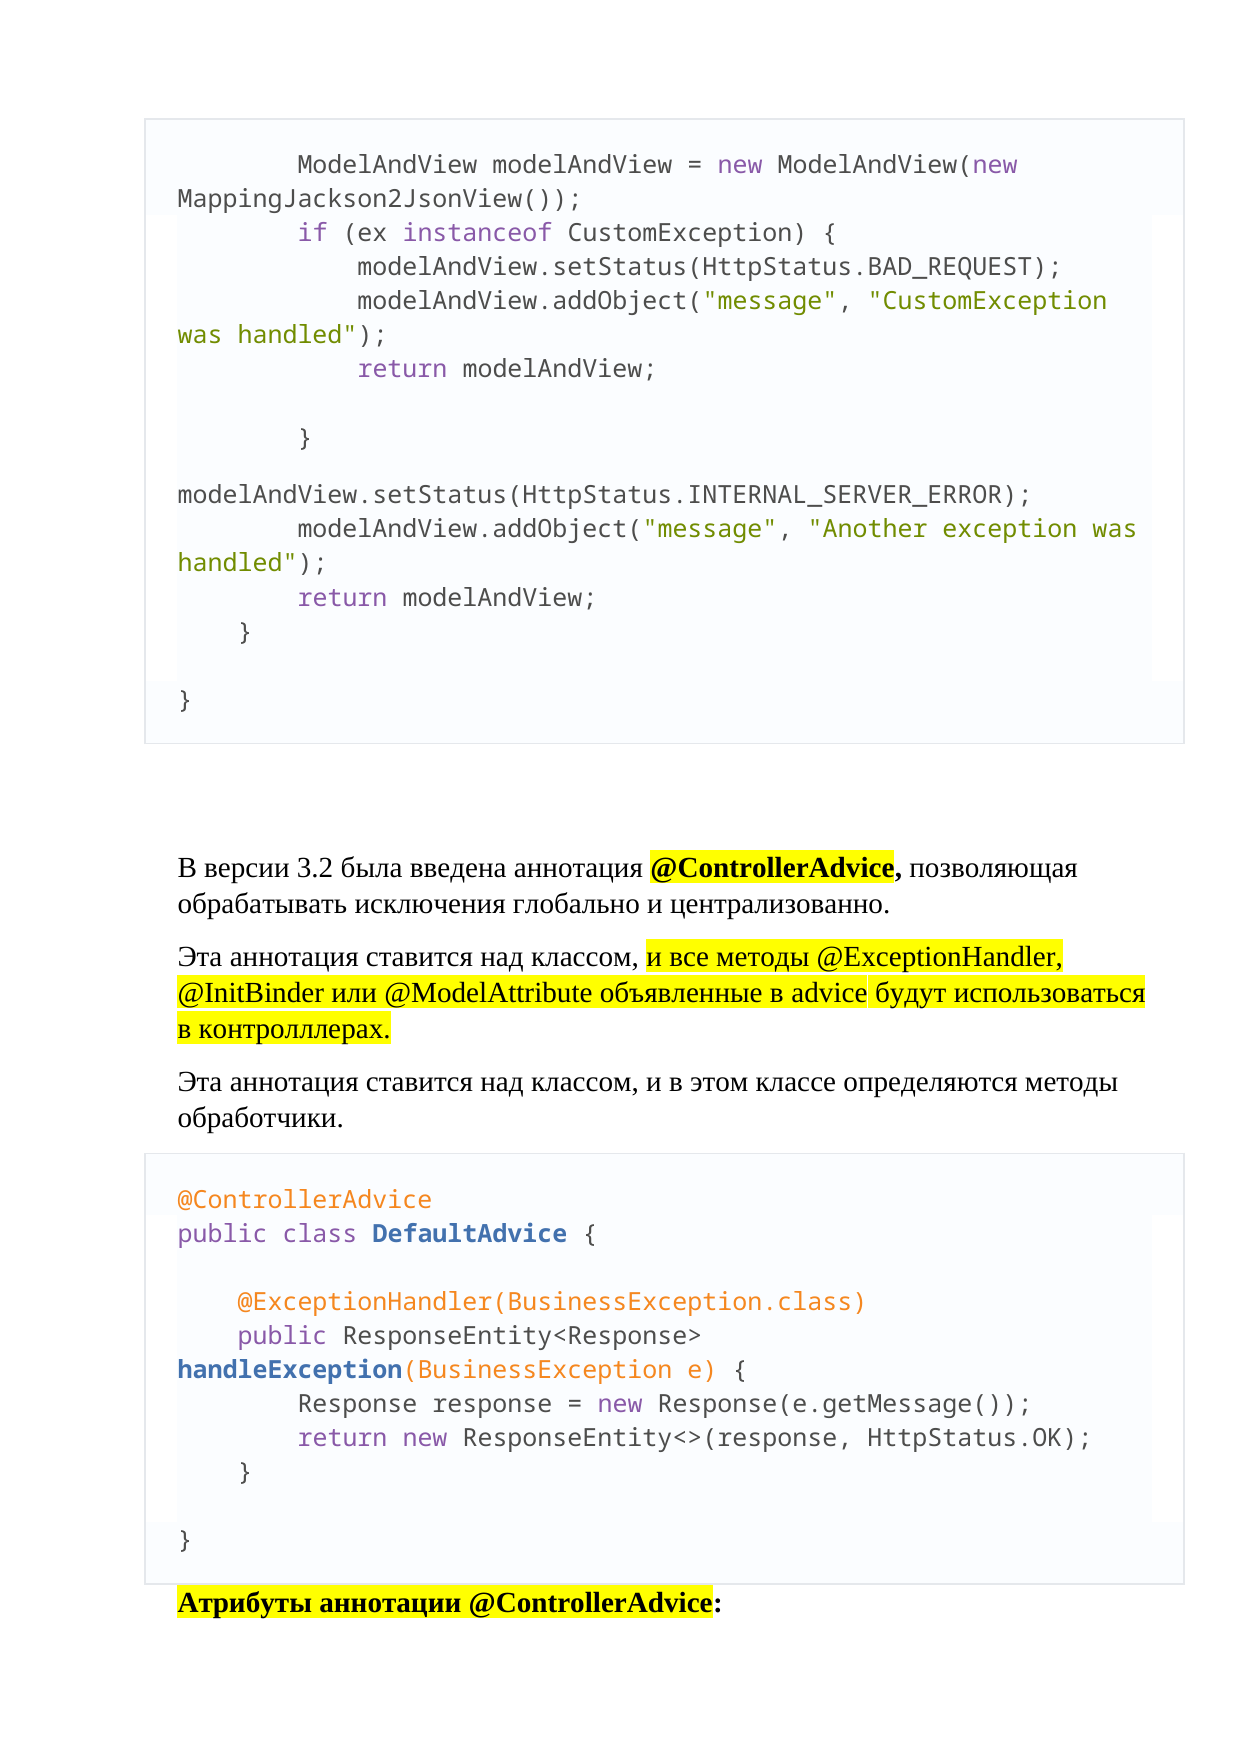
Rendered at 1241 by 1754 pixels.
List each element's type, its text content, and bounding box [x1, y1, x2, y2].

text Эта аннотация ставится над классом, и все методы @ExceptionHandler, @InitBinder или @ModelAttribute объявленные в advice будут использоваться в контролллерах. [177, 939, 1152, 1044]
text modelAndView.setStatus(HttpStatus.INTERNAL_SERVER_ERROR); [177, 453, 1152, 511]
text } [177, 419, 1152, 453]
text } [177, 613, 1152, 647]
text return modelAndView; [177, 351, 1152, 385]
text public class DefaultAdvice { [177, 1215, 1152, 1249]
text modelAndView.addObject("message", "CustomException was handled"); [177, 283, 1152, 351]
text public ResponseEntity<Response> handleException(BusinessException e) { [177, 1318, 1152, 1386]
text ModelAndView modelAndView = new ModelAndView(new MappingJackson2JsonView()); [146, 120, 1183, 215]
text modelAndView.setStatus(HttpStatus.BAD_REQUEST); [177, 249, 1152, 283]
text return modelAndView; [177, 579, 1152, 613]
text } [146, 653, 1183, 743]
text modelAndView.addObject("message", "Another exception was handled"); [177, 511, 1152, 579]
text if (ex instanceof CustomException) { [177, 215, 1152, 249]
text return new ResponseEntity<>(response, HttpStatus.OK); [177, 1420, 1152, 1454]
text } [177, 1454, 1152, 1488]
text } [146, 1493, 1183, 1583]
text Атрибуты аннотации @ControllerAdvice: [713, 1585, 1152, 1618]
text @ControllerAdvice [146, 1154, 1183, 1215]
text В версии 3.2 была введена аннотация @ControllerAdvice, позволяющая обрабатывать исключения глобально и централизованно. [177, 850, 1152, 919]
text Response response = new Response(e.getMessage()); [177, 1386, 1152, 1420]
text Эта аннотация ставится над классом, и в этом классе определяются методы обработчики. [177, 1064, 1152, 1133]
text @ExceptionHandler(BusinessException.class) [177, 1283, 1152, 1318]
